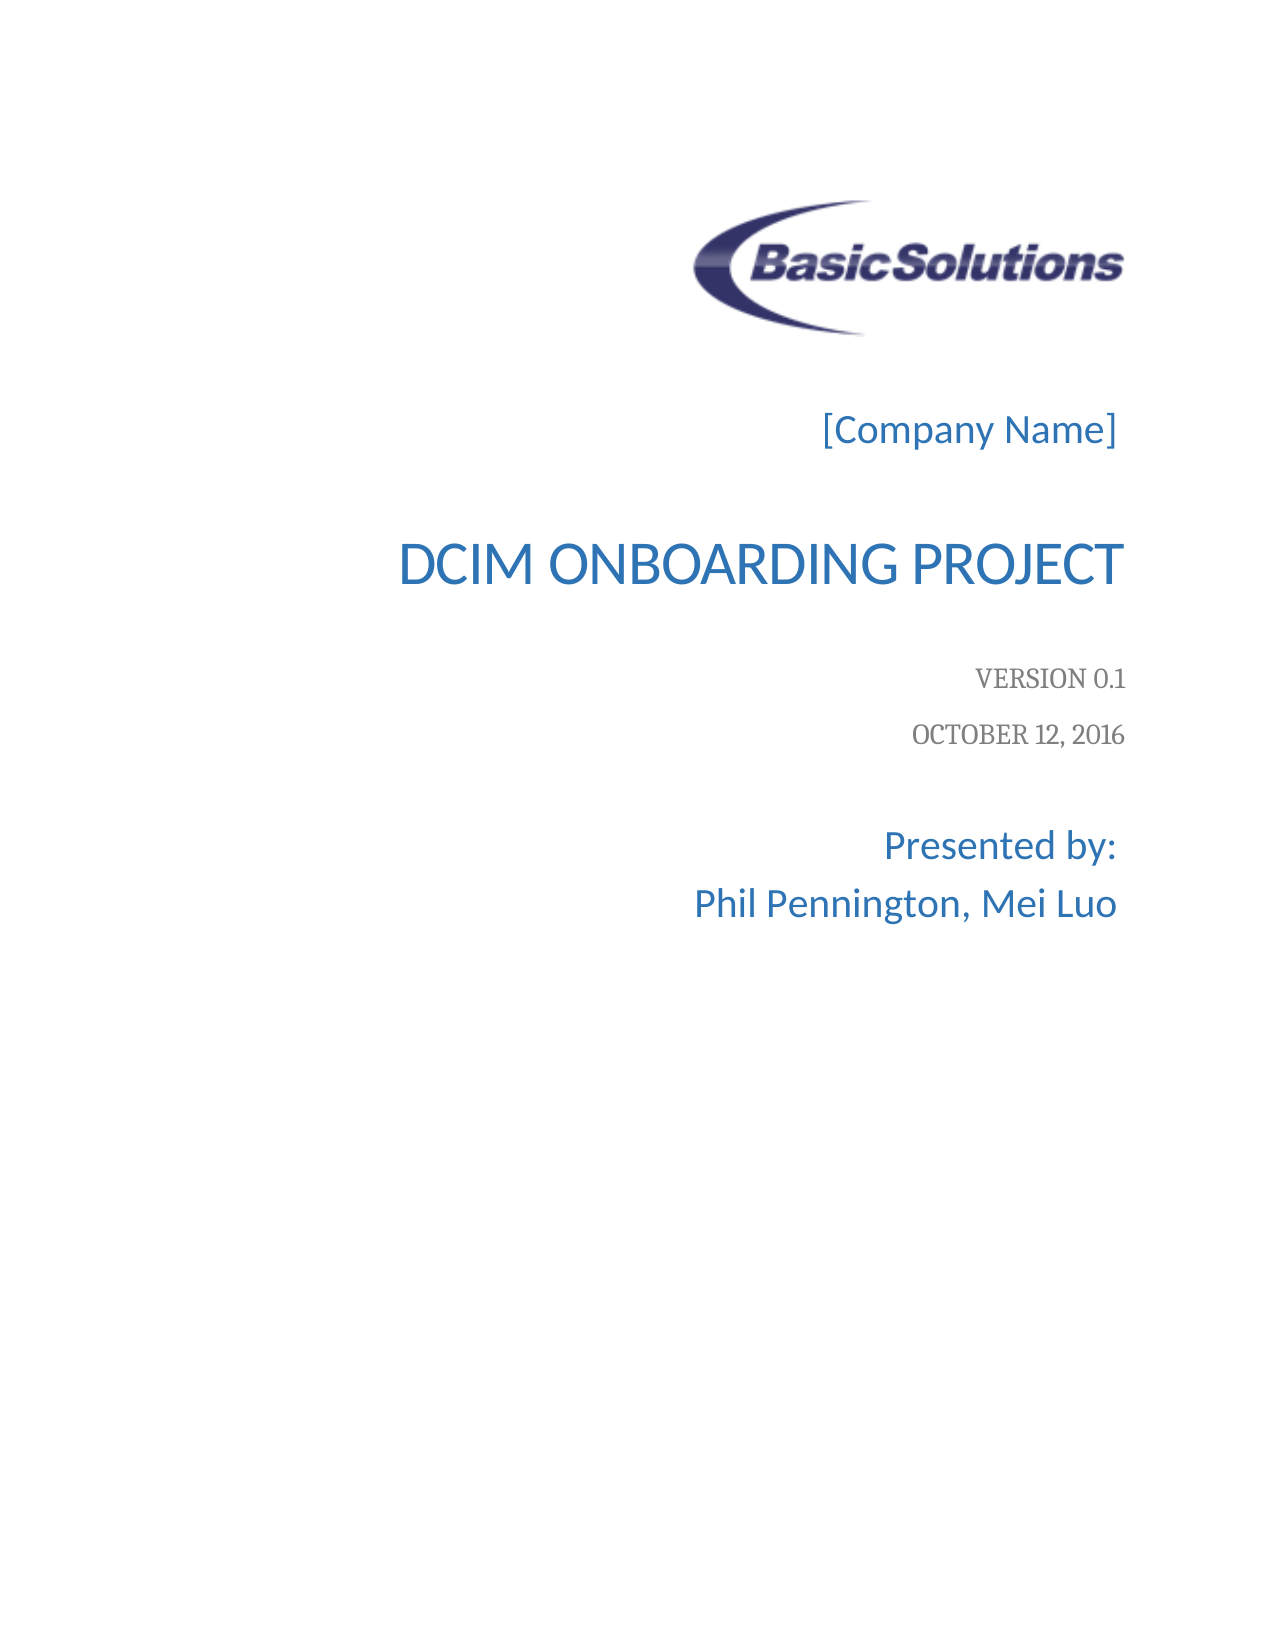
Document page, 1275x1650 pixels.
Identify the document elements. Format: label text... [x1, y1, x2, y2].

subtitle Presented by: [157, 819, 1117, 928]
subtitle Version 0.1 [157, 663, 1125, 696]
picture [690, 200, 1125, 337]
